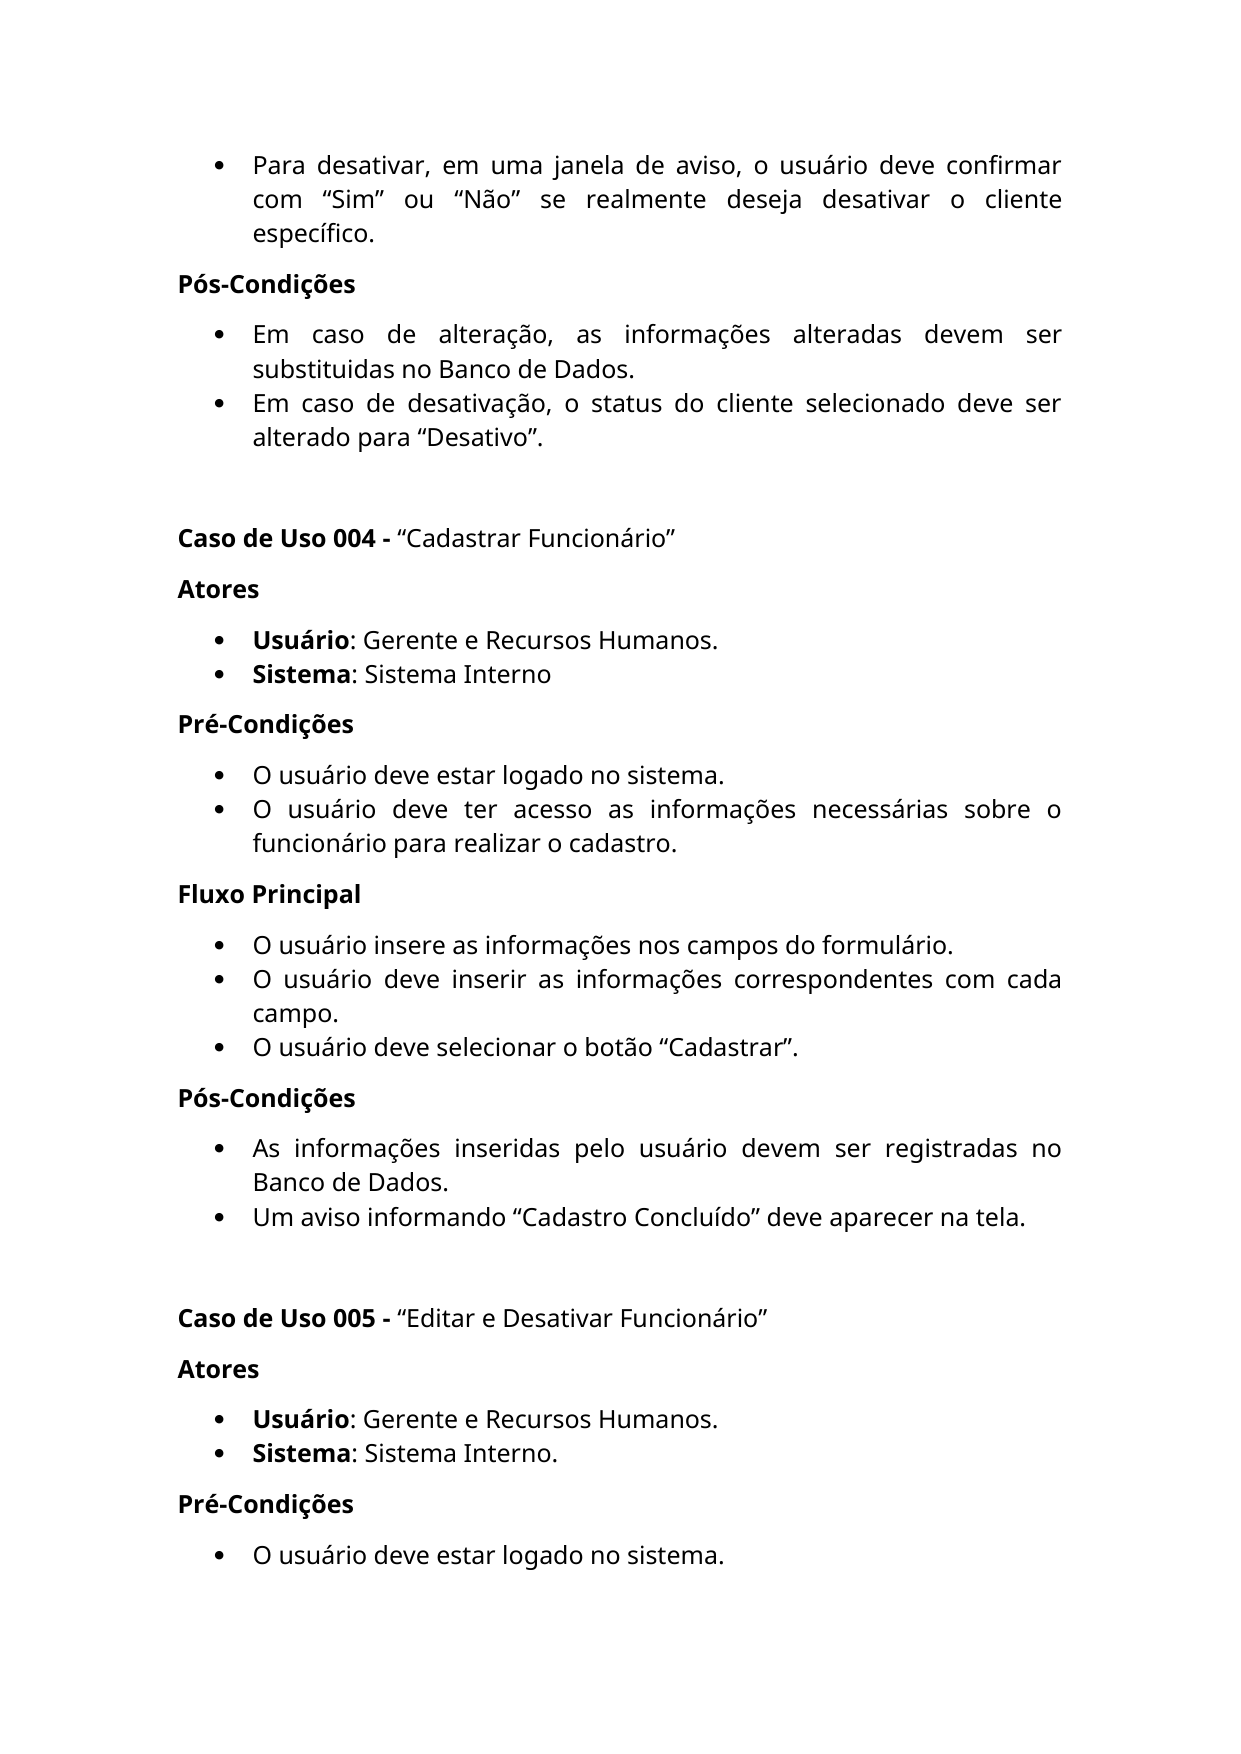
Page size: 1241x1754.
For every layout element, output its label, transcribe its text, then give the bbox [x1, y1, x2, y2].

list O usuário deve estar logado no sistema. [215, 1538, 1063, 1572]
list Sistema: Sistema Interno. [215, 1436, 1063, 1470]
list Para desativar, em uma janela de aviso, o usuário deve confirmar com “Sim” ou “Não” se realmente deseja desativar o cliente específico. [215, 148, 1063, 250]
list Sistema: Sistema Interno [215, 656, 1063, 690]
list As informações inseridas pelo usuário devem ser registradas no Banco de Dados. [215, 1131, 1063, 1199]
list O usuário deve ter acesso as informações necessárias sobre o funcionário para realizar o cadastro. [215, 792, 1063, 860]
text Pós-Condições [177, 1080, 1063, 1114]
list O usuário deve inserir as informações correspondentes com cada campo. [215, 961, 1063, 1029]
text Caso de Uso 004 - “Cadastrar Funcionário” [177, 521, 1063, 555]
text Fluxo Principal [177, 877, 1063, 911]
text Atores [177, 572, 1063, 606]
list Usuário: Gerente e Recursos Humanos. [215, 622, 1063, 656]
list O usuário deve estar logado no sistema. [215, 758, 1063, 792]
list O usuário insere as informações nos campos do formulário. [215, 927, 1063, 961]
text Atores [177, 1351, 1063, 1385]
list Um aviso informando “Cadastro Concluído” deve aparecer na tela. [215, 1199, 1063, 1233]
text Caso de Uso 005 - “Editar e Desativar Funcionário” [177, 1301, 1063, 1335]
list Em caso de alteração, as informações alteradas devem ser substituidas no Banco de Dados. [215, 317, 1063, 385]
list Em caso de desativação, o status do cliente selecionado deve ser alterado para “Desativo”. [215, 385, 1063, 453]
list Usuário: Gerente e Recursos Humanos. [215, 1402, 1063, 1436]
text Pré-Condições [177, 707, 1063, 741]
list O usuário deve selecionar o botão “Cadastrar”. [215, 1029, 1063, 1064]
text Pré-Condições [177, 1487, 1063, 1521]
text Pós-Condições [177, 266, 1063, 301]
